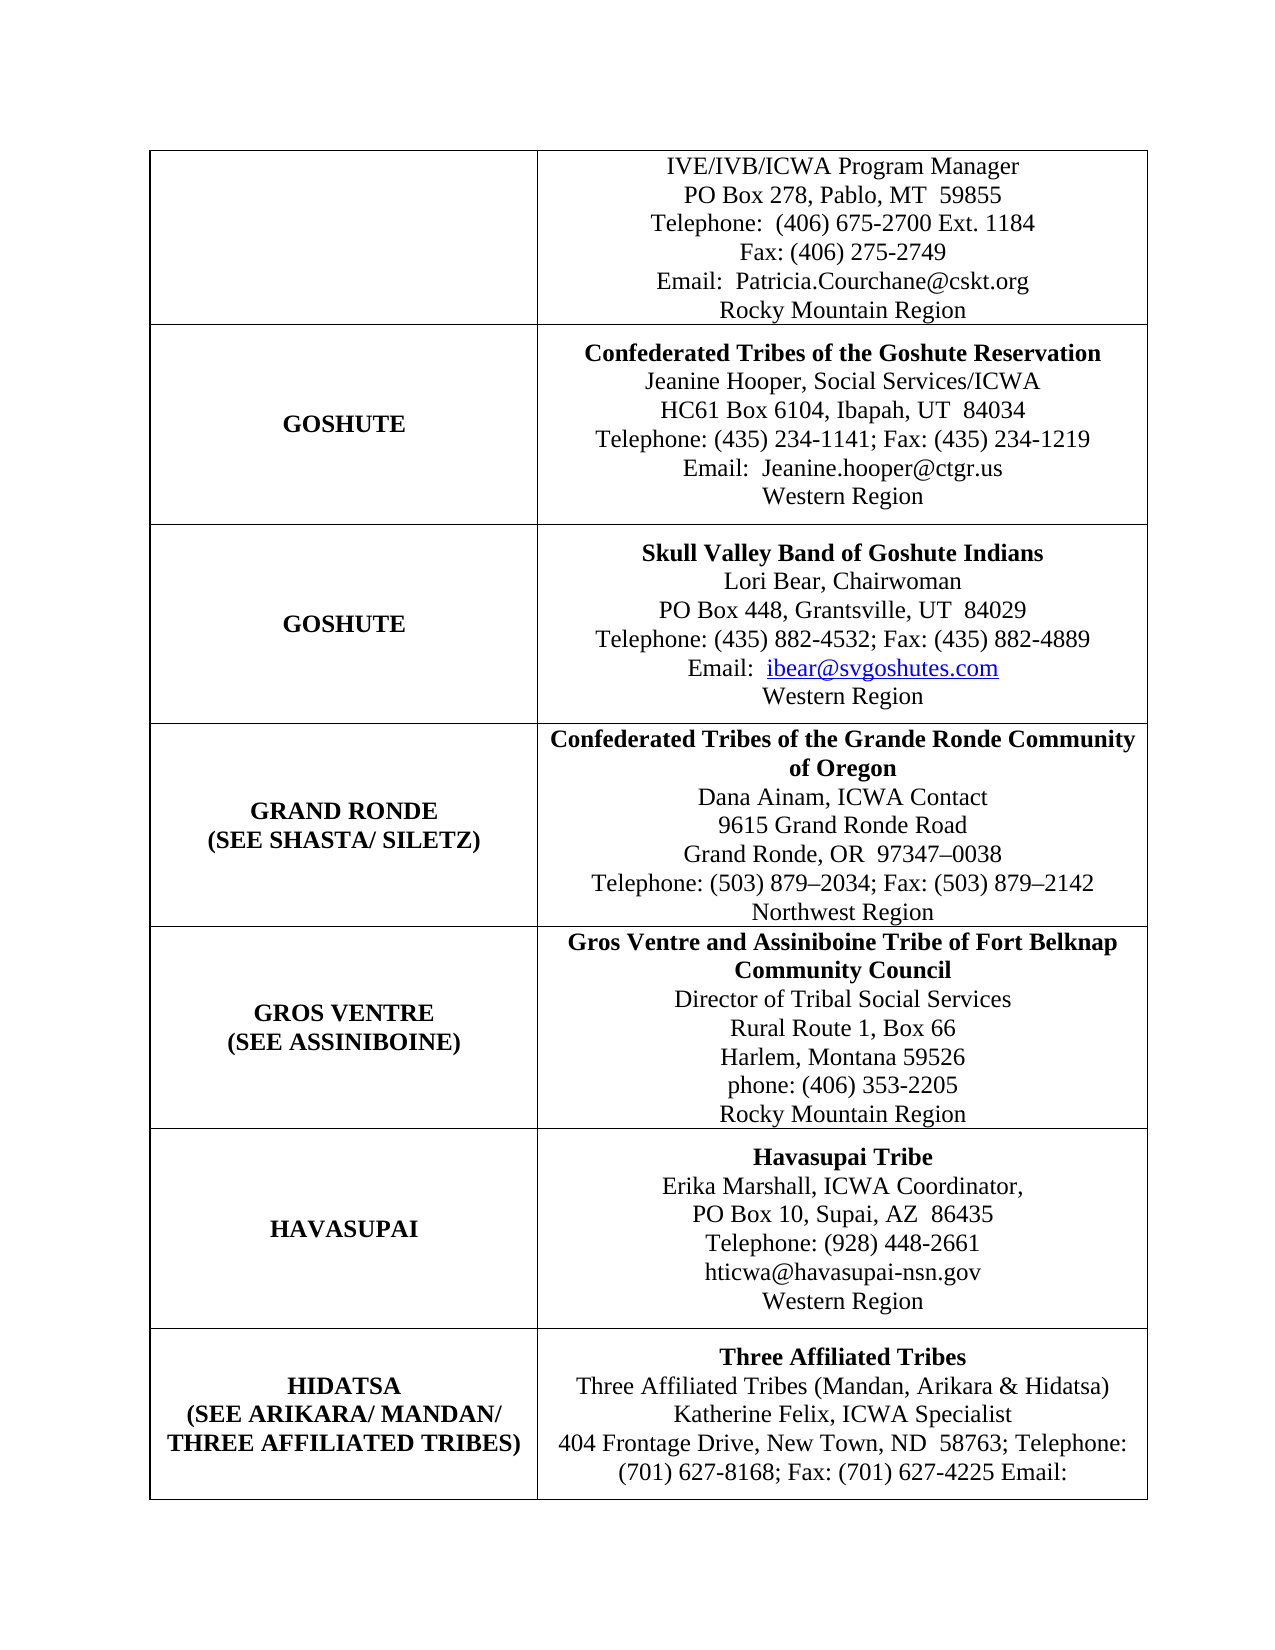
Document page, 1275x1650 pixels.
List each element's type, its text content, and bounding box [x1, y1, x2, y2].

table_cell Confederated Tribes of the Grande Ronde Community of Dana Ainam, ICWA Contact 9615 Grand Ronde Road Grand Ronde, OR 97347–0038 Telephone: (503) 879–2034; Fax: (503) 879–2142 Northwest Region [538, 724, 1147, 926]
table_cell Band of Goshute Indians Lori Bear, Chairwoman PO Box 448, Grantsville, UT 84029 Telephone: (435) 882-4532; Fax: (435) 882-4889 Email: ibear@svgoshutes.com Western Region [538, 525, 1147, 723]
table_cell HAVASUPAI [151, 1129, 537, 1328]
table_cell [538, 1329, 1147, 1499]
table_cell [151, 151, 537, 323]
table_cell GRAND RONDE (SEE SHASTA/ SILETZ) [151, 724, 537, 926]
table_cell Confederated Tribes of the Goshute Reservation Jeanine Hooper, Social Services/ICWA HC61 Box 6104, Ibapah, UT 84034 Telephone: (435) 234-1141; Fax: (435) 234-1219 Email: Jeanine.hooper@ctgr.us Western Region [538, 325, 1147, 523]
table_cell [151, 1329, 537, 1499]
table_cell GOSHUTE [151, 525, 537, 723]
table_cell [538, 151, 1147, 323]
table_cell Havasupai Tribe Erika Marshall, ICWA Coordinator, PO Box 10, Supai, AZ 86435 Telephone: (928) 448-2661 hticwa@havasupai-nsn.gov Western Region [538, 1129, 1147, 1328]
table_cell GROS VENTRE (SEE ) [151, 927, 537, 1128]
table_cell GOSHUTE [151, 325, 537, 523]
table_cell Gros Ventre and Assiniboine Tribe of Community Council Director of Tribal Social Services Rural Route 1, phone: (406) 353-2205 Rocky Mountain Region [538, 927, 1147, 1128]
